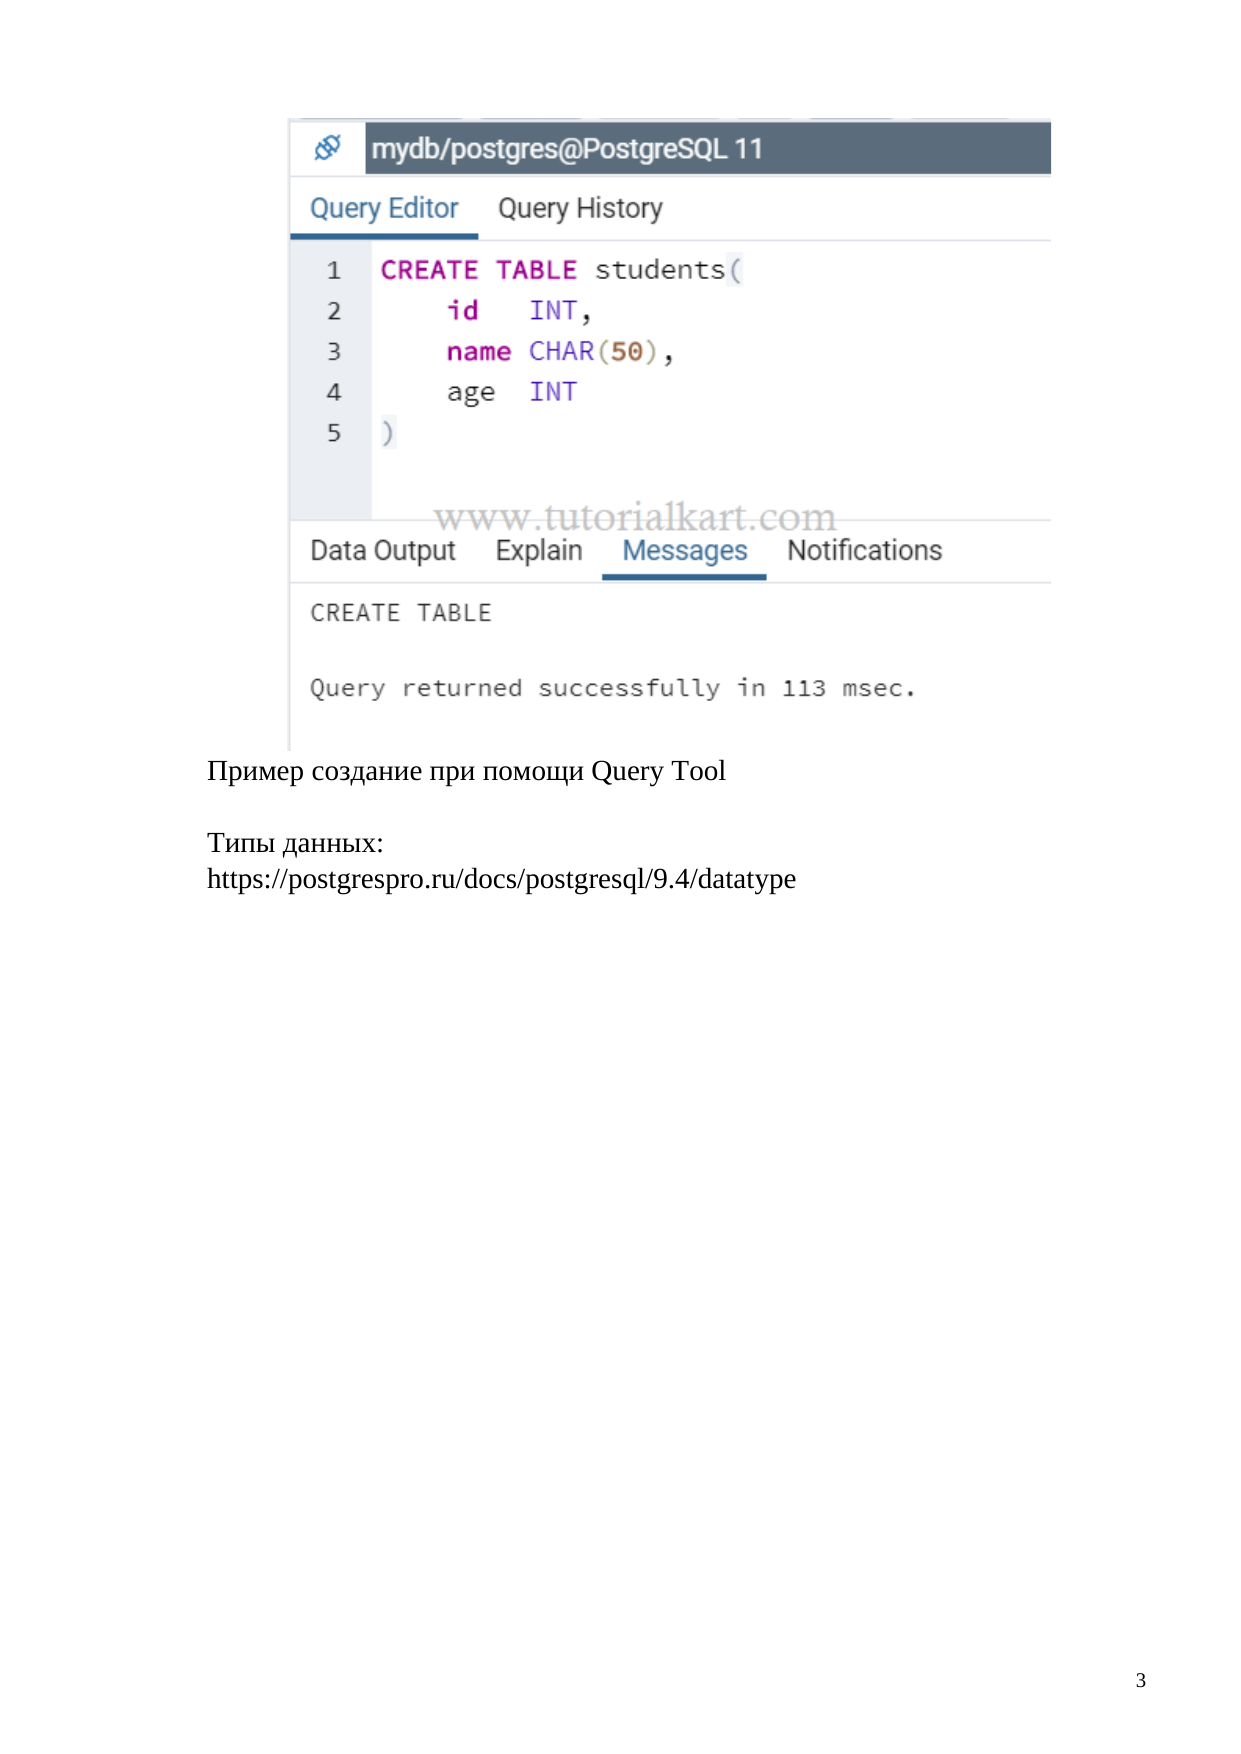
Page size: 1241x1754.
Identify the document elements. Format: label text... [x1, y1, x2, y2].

text https://postgrespro.ru/docs/postgresql/9.4/datatype [148, 862, 1146, 895]
picture [287, 118, 1052, 751]
text Типы данных: [148, 826, 1146, 859]
text Пример создание при помощи Query Tool [148, 753, 1146, 787]
